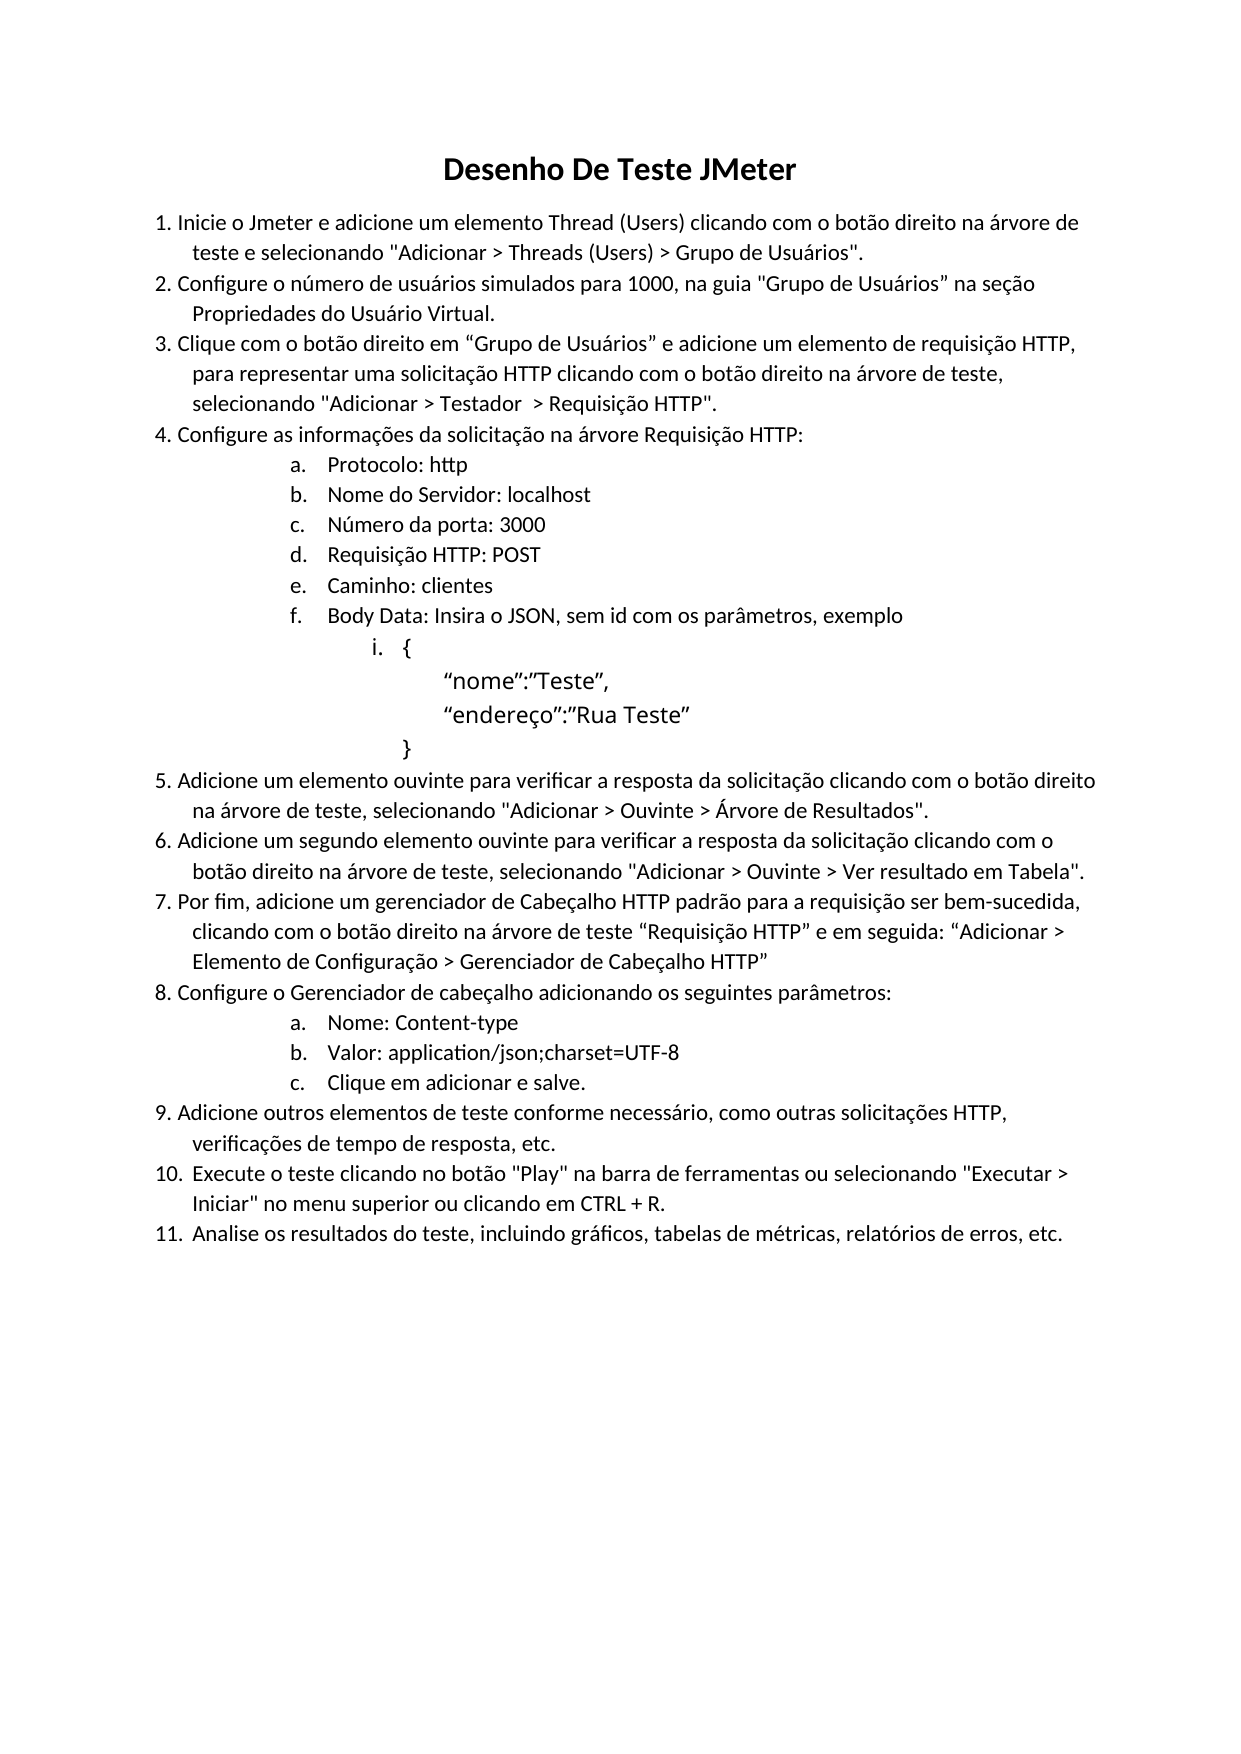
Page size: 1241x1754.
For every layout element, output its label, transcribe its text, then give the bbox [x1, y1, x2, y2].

list Adicione um segundo elemento ouvinte para verificar a resposta da solicitação clicando com o botão direito na árvore de teste, selecionando "Adicionar > Ouvinte > Ver resultado em Tabela". [154, 827, 1107, 885]
list Por fim, adicione um gerenciador de Cabeçalho HTTP padrão para a requisição ser bem-sucedida, clicando com o botão direito na árvore de teste “Requisição HTTP” e em seguida: “Adicionar > Elemento de Configuração > Gerenciador de Cabeçalho HTTP” [154, 887, 1107, 975]
list Nome do Servidor: localhost [290, 480, 1107, 508]
list Analise os resultados do teste, incluindo gráficos, tabelas de métricas, relatórios de erros, etc. [154, 1219, 1107, 1247]
list Número da porta: 3000 [290, 510, 1107, 538]
list Configure o número de usuários simulados para 1000, na guia "Grupo de Usuários” na seção Propriedades do Usuário Virtual. [154, 269, 1107, 327]
list Adicione um elemento ouvinte para verificar a resposta da solicitação clicando com o botão direito na árvore de teste, selecionando "Adicionar > Ouvinte > Árvore de Resultados". [154, 766, 1107, 824]
list Clique com o botão direito em “Grupo de Usuários” e adicione um elemento de requisição HTTP, para representar uma solicitação HTTP clicando com o botão direito na árvore de teste, selecionando "Adicionar > Testador > Requisição HTTP". [154, 329, 1107, 417]
list Body Data: Insira o JSON, sem id com os parâmetros, exemplo [290, 601, 1107, 629]
list Nome: Content-type [290, 1008, 1107, 1036]
text Desenho De Teste JMeter [177, 148, 1063, 188]
list Execute o teste clicando no botão "Play" na barra de ferramentas ou selecionando "Executar > Iniciar" no menu superior ou clicando em CTRL + R. [154, 1159, 1107, 1217]
list Valor: application/json;charset=UTF-8 [290, 1038, 1107, 1066]
list Adicione outros elementos de teste conforme necessário, como outras solicitações HTTP, verificações de tempo de resposta, etc. [154, 1098, 1107, 1157]
list Configure as informações da solicitação na árvore Requisição HTTP: [154, 420, 1107, 448]
list Requisição HTTP: POST [290, 541, 1107, 568]
list Clique em adicionar e salve. [290, 1068, 1107, 1096]
list Configure o Gerenciador de cabeçalho adicionando os seguintes parâmetros: [154, 978, 1107, 1006]
list Caminho: clientes [290, 571, 1107, 599]
list Protocolo: http [290, 450, 1107, 478]
list { “nome”:”Teste”, “endereço”:”Rua Teste” } [383, 631, 1107, 764]
list Inicie o Jmeter e adicione um elemento Thread (Users) clicando com o botão direito na árvore de teste e selecionando "Adicionar > Threads (Users) > Grupo de Usuários". [154, 208, 1107, 266]
